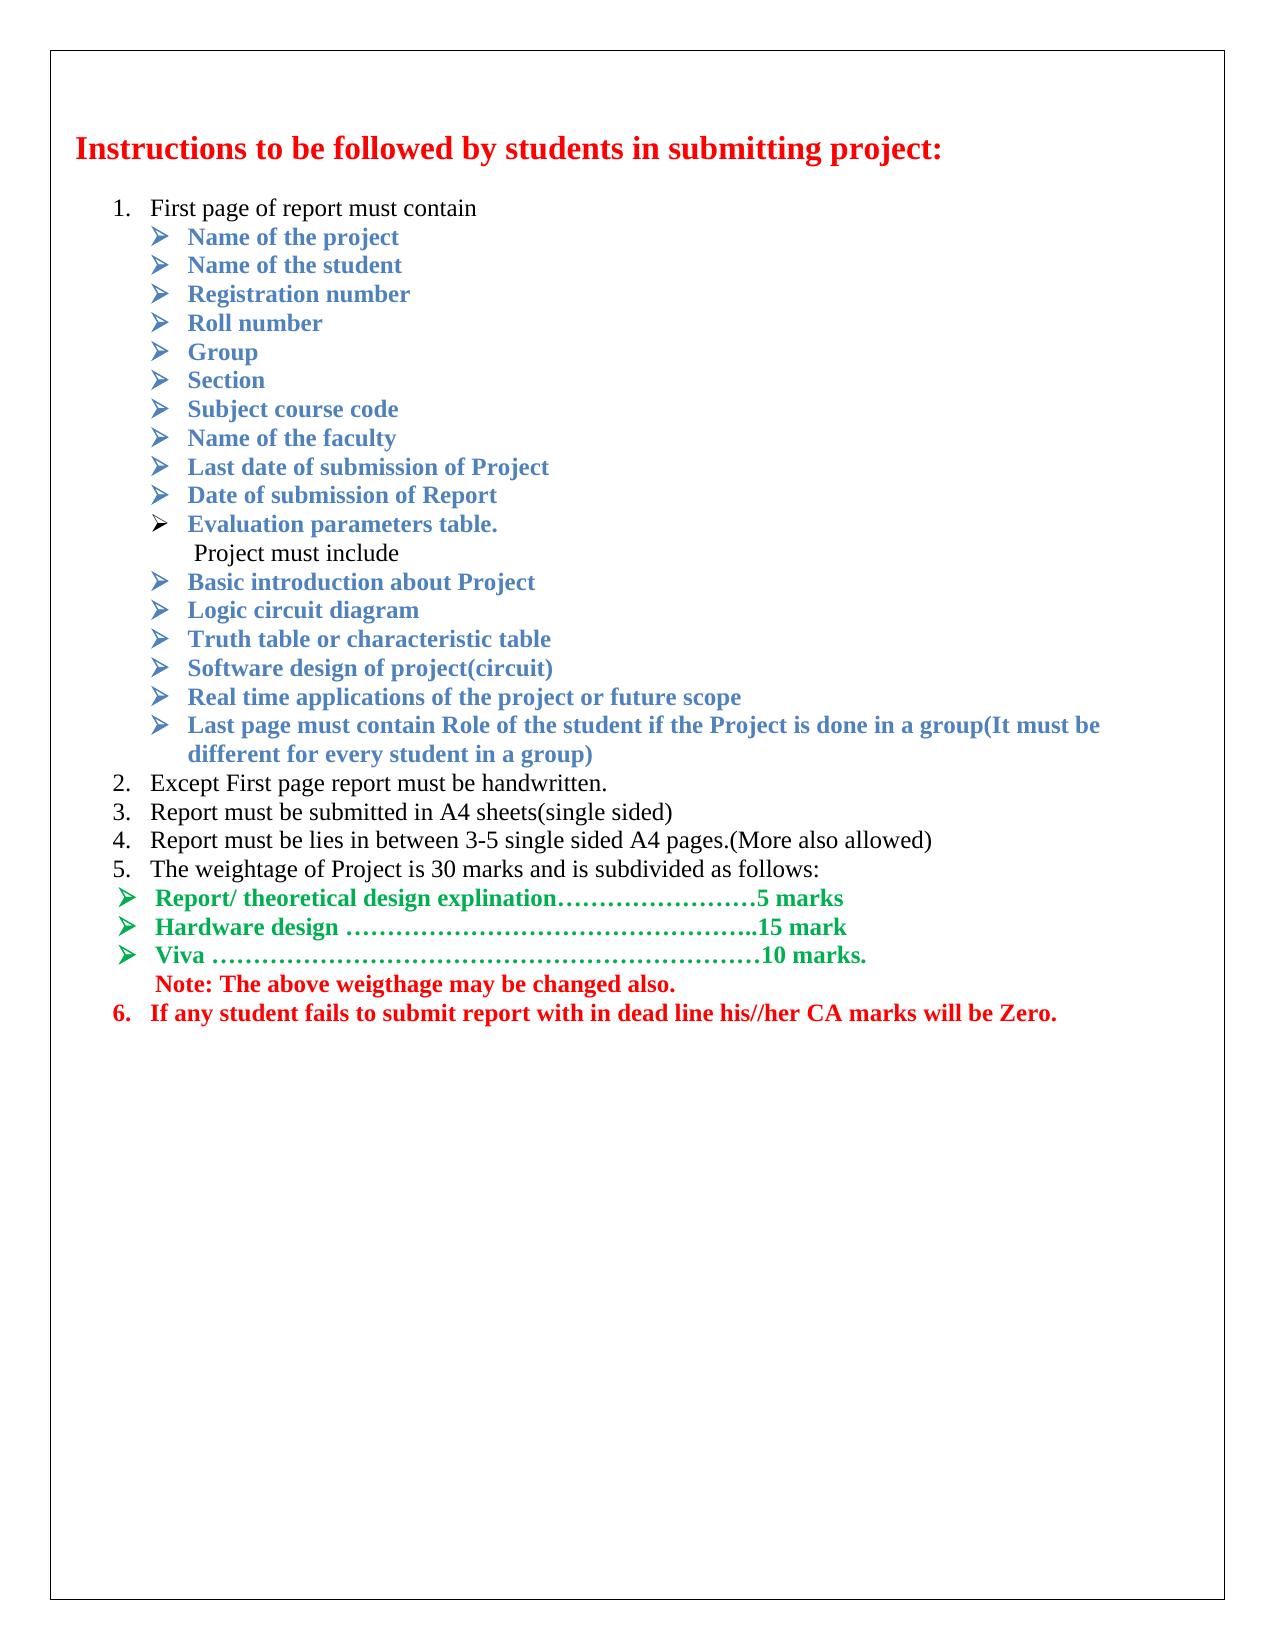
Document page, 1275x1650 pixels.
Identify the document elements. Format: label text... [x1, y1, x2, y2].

list Roll number [150, 308, 1200, 337]
list Hardware design …………………………………………..15 mark [117, 912, 1200, 940]
list Real time applications of the project or future scope [150, 682, 1200, 710]
list Name of the project [150, 222, 1200, 250]
list Except First page report must be handwritten. [112, 768, 1200, 797]
list Name of the student [150, 250, 1200, 279]
list Logic circuit diagram [150, 595, 1200, 624]
list Last page must contain Role of the student if the Project is done in a group(It must be different for every student in a group) [150, 710, 1200, 768]
list The weightage of Project is 30 marks and is subdivided as follows: [112, 854, 1200, 883]
list Evaluation parameters table. [150, 509, 1200, 538]
text Instructions to be followed by students in submitting project: [75, 128, 1200, 166]
list Subject course code [150, 394, 1200, 423]
list Report must be lies in between 3-5 single sided A4 pages.(More also allowed) [112, 825, 1200, 854]
text Note: The above weigthage may be changed also. [155, 969, 1200, 998]
list Section [150, 365, 1200, 394]
list Group [150, 337, 1200, 365]
list Basic introduction about Project [150, 567, 1200, 595]
list Name of the faculty [150, 423, 1200, 452]
list Report must be submitted in A4 sheets(single sided) [112, 797, 1200, 825]
list If any student fails to submit report with in dead line his//her CA marks will be Zero. [112, 998, 1200, 1027]
list Date of submission of Report [150, 480, 1200, 509]
list Last date of submission of Project [150, 452, 1200, 480]
list First page of report must contain [112, 193, 1200, 222]
list Report/ theoretical design explination……………………5 marks [117, 883, 1200, 912]
text Project must include [187, 538, 1200, 567]
list Registration number [150, 279, 1200, 308]
list Viva …………………………………………………………10 marks. [117, 940, 1200, 969]
list Software design of project(circuit) [150, 653, 1200, 682]
list Truth table or characteristic table [150, 624, 1200, 653]
